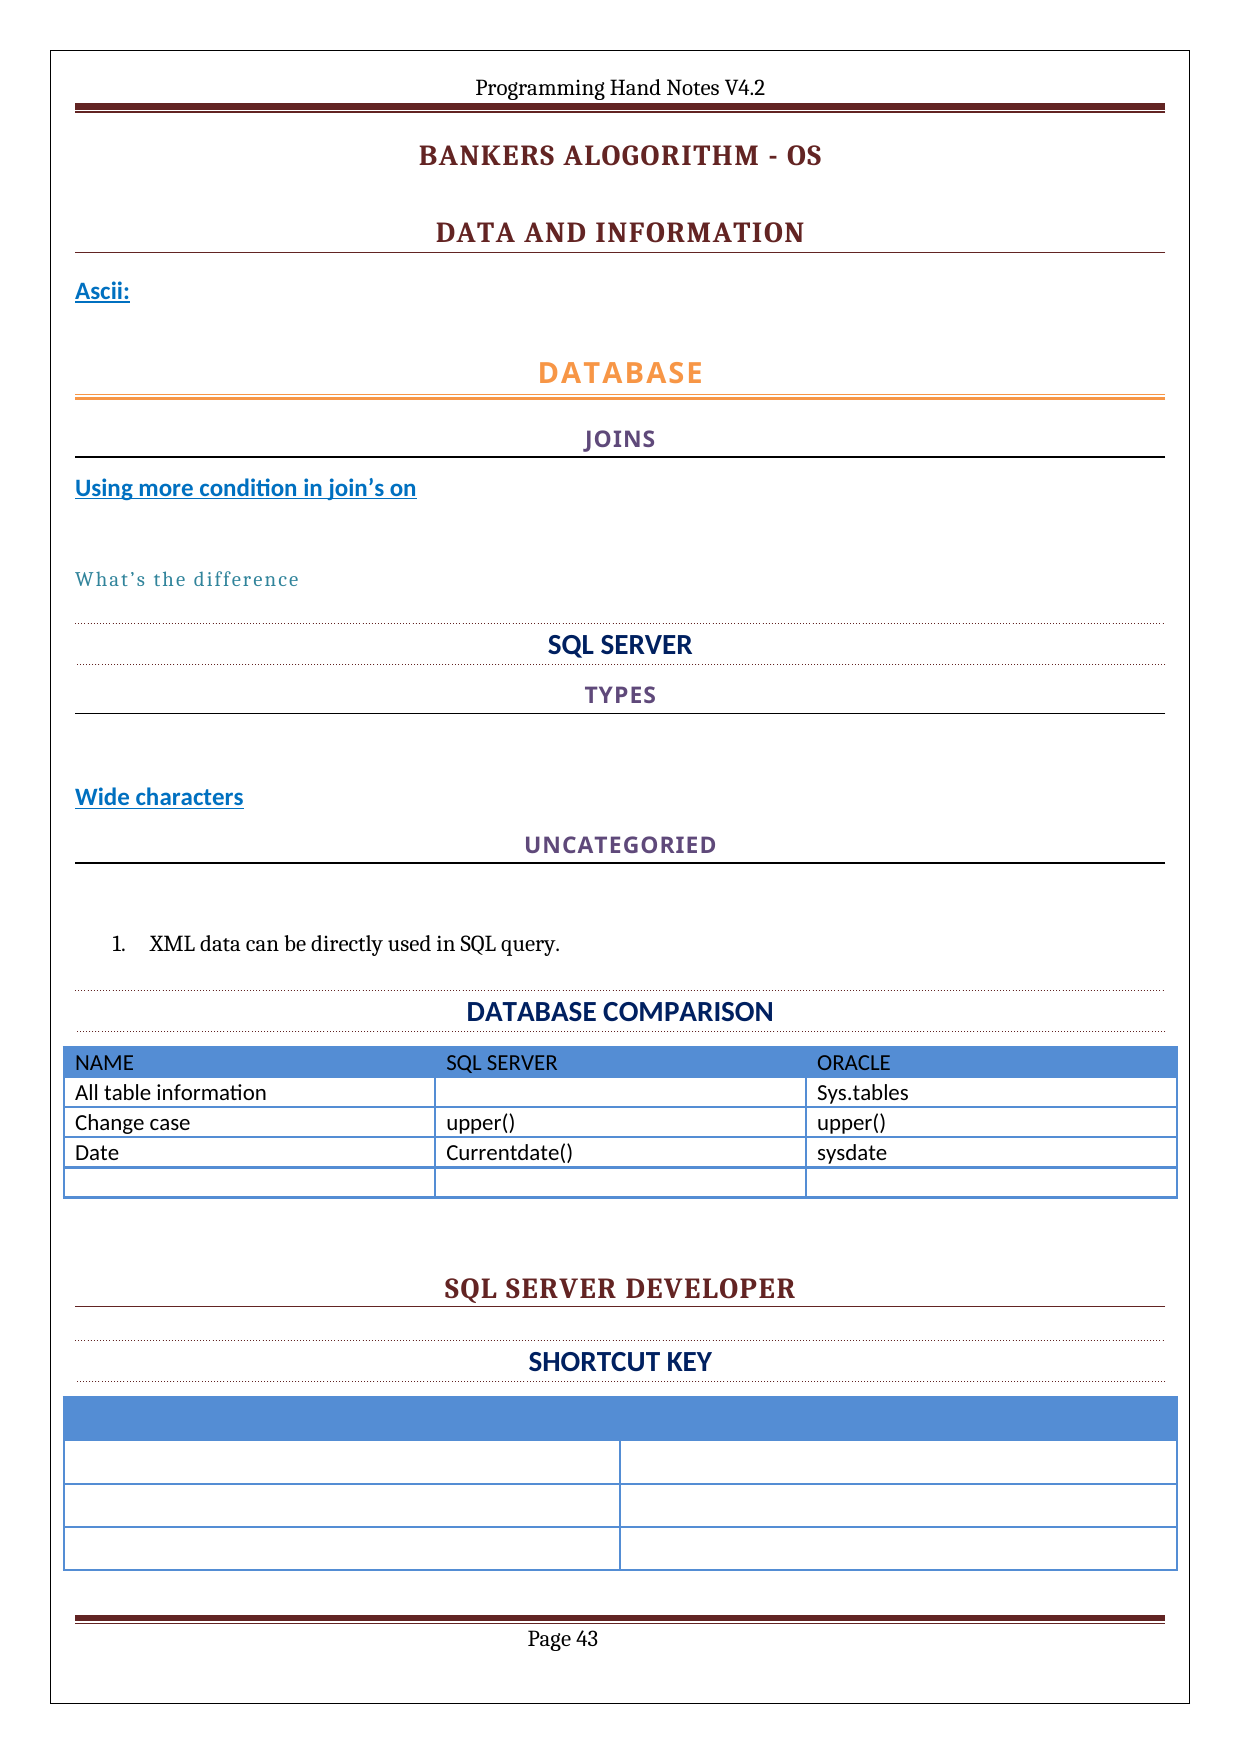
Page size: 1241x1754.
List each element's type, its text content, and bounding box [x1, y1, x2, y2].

subtitle SQL SERVER DEVELOPER [75, 1272, 1165, 1306]
subtitle DATA AND INFORMATION [75, 216, 1165, 252]
table_cell [621, 1441, 1176, 1482]
subtitle JOINS [75, 423, 1165, 456]
subtitle Types [75, 679, 1165, 713]
table_cell Date [65, 1138, 434, 1166]
table_cell [65, 1441, 619, 1482]
table_header [65, 1398, 619, 1439]
subtitle What’s the difference [75, 568, 1165, 592]
subtitle Wide characters [75, 781, 1165, 812]
table_cell sysdate [807, 1138, 1176, 1166]
table_header [621, 1398, 1176, 1439]
subtitle DATABASE [75, 352, 1165, 394]
table_cell upper() [436, 1108, 805, 1136]
table_cell [621, 1485, 1176, 1526]
subtitle SQL SERVER [75, 623, 1165, 665]
subtitle DATABASE COMPARISON [75, 990, 1165, 1032]
table_header ORACLE [807, 1048, 1176, 1076]
table_cell [621, 1528, 1176, 1569]
table_header SQL SERVER [436, 1048, 805, 1076]
list XML data can be directly used in SQL query. [112, 931, 1165, 957]
table_cell [65, 1169, 434, 1196]
table_cell [65, 1485, 619, 1526]
subtitle SHORTCUT KEY [75, 1340, 1165, 1382]
table_cell [436, 1169, 805, 1196]
table_cell Currentdate() [436, 1138, 805, 1166]
table_cell [65, 1528, 619, 1569]
table_cell [807, 1169, 1176, 1196]
subtitle BANKERS ALOGORITHM - oS [75, 139, 1165, 173]
table_cell Sys.tables [807, 1078, 1176, 1106]
table_cell upper() [807, 1108, 1176, 1136]
table_cell [436, 1078, 805, 1106]
table_cell All table information [65, 1078, 434, 1106]
table_header NAME [65, 1048, 434, 1076]
table_cell Change case [65, 1108, 434, 1136]
subtitle UNCATEGORIED [75, 829, 1165, 862]
subtitle Using more condition in join’s on [75, 472, 1165, 502]
subtitle Ascii: [75, 275, 1165, 306]
